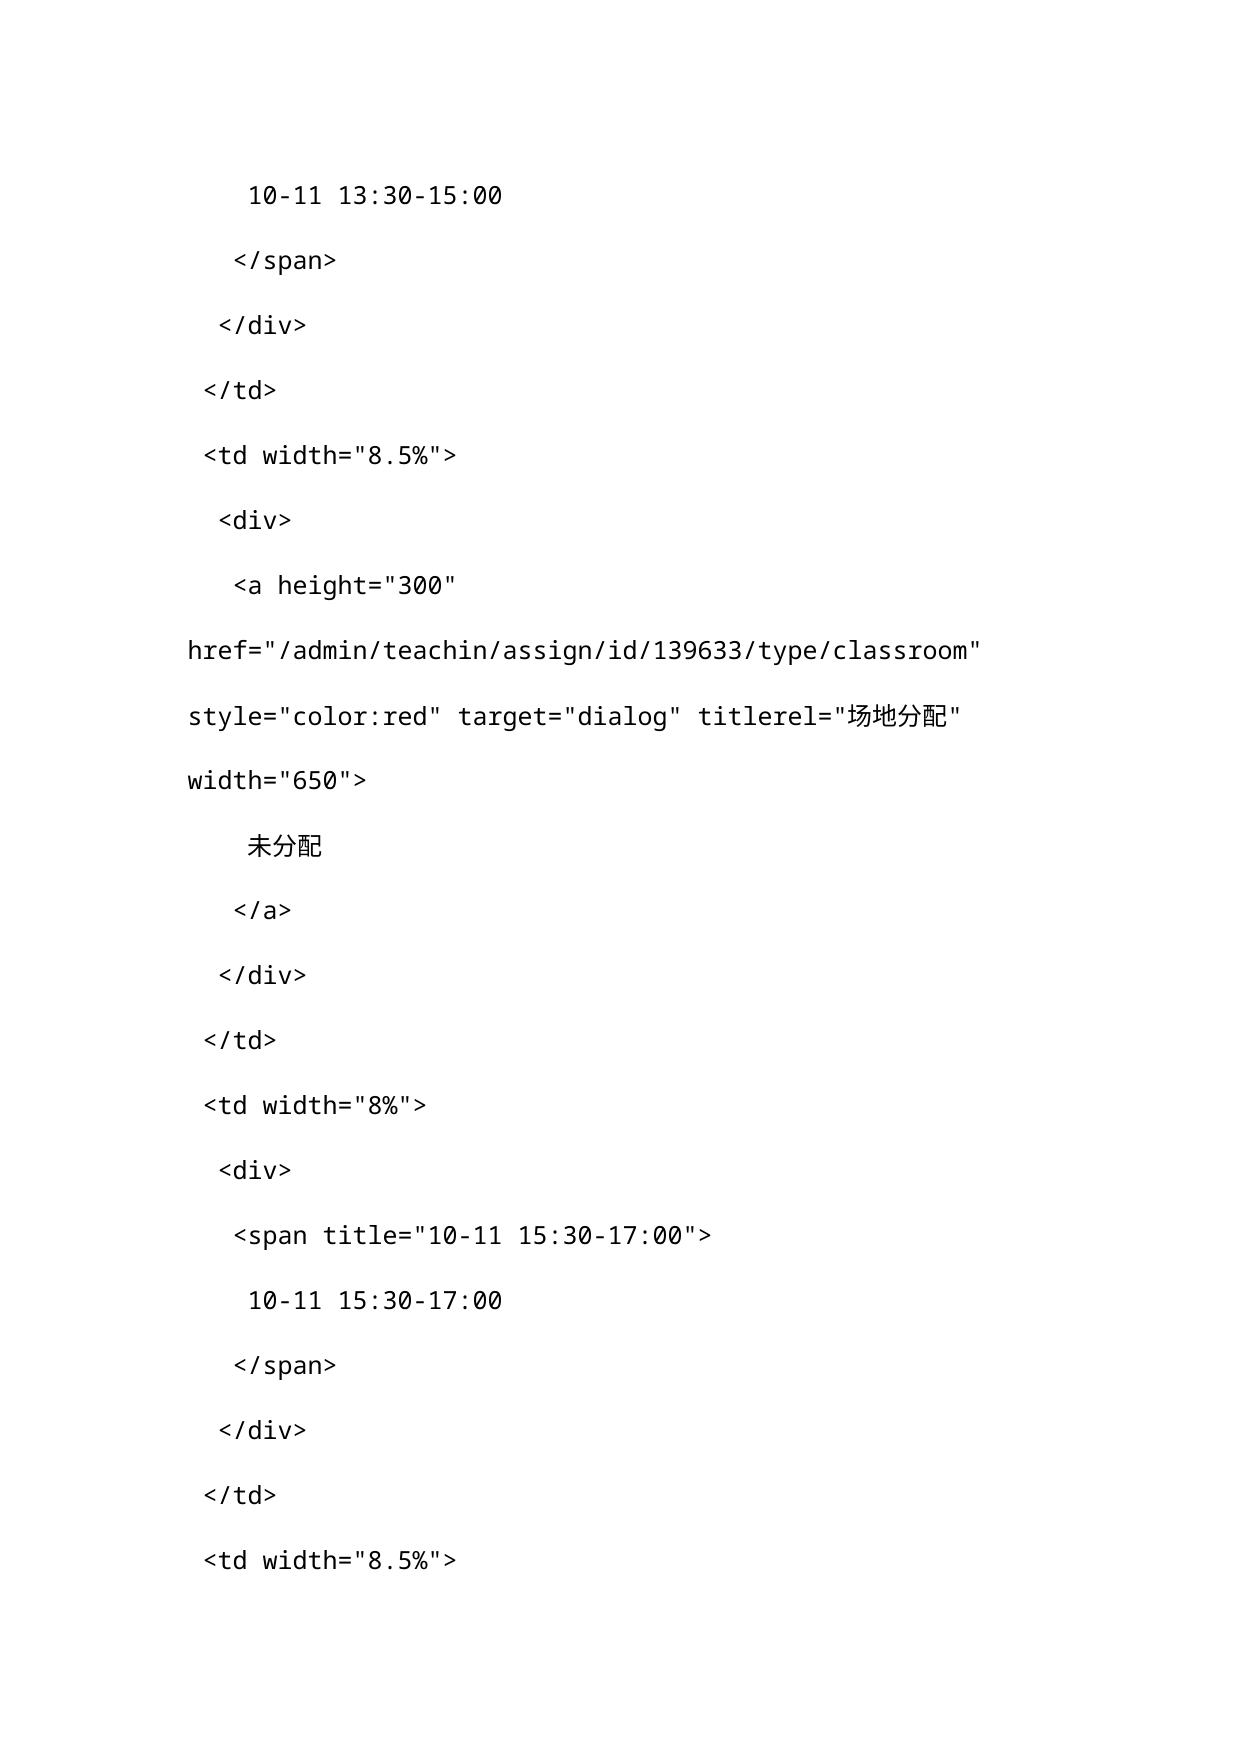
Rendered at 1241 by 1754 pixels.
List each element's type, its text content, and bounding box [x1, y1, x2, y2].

text </td> [187, 1462, 1053, 1527]
text </div> [187, 292, 1053, 357]
text 10-11 13:30-15:00 [187, 162, 1053, 227]
text <div> [187, 1137, 1053, 1202]
text <td width="8%"> [187, 1072, 1053, 1137]
text </td> [187, 357, 1053, 422]
text </a> [187, 877, 1053, 942]
text 10-11 15:30-17:00 [187, 1267, 1053, 1332]
text </span> [187, 227, 1053, 292]
text 未分配 [187, 812, 1053, 877]
text <td width="8.5%"> [187, 1527, 1053, 1592]
text <div> [187, 487, 1053, 552]
text <td width="8.5%"> [187, 422, 1053, 487]
text </div> [187, 1397, 1053, 1462]
text </div> [187, 942, 1053, 1007]
text </span> [187, 1332, 1053, 1397]
text <a height="300" href="/admin/teachin/assign/id/139633/type/classroom" style="color:red" target="dialog" titlerel="场地分配" width="650"> [187, 552, 1053, 812]
text </td> [187, 1007, 1053, 1072]
text <span title="10-11 15:30-17:00"> [187, 1202, 1053, 1267]
